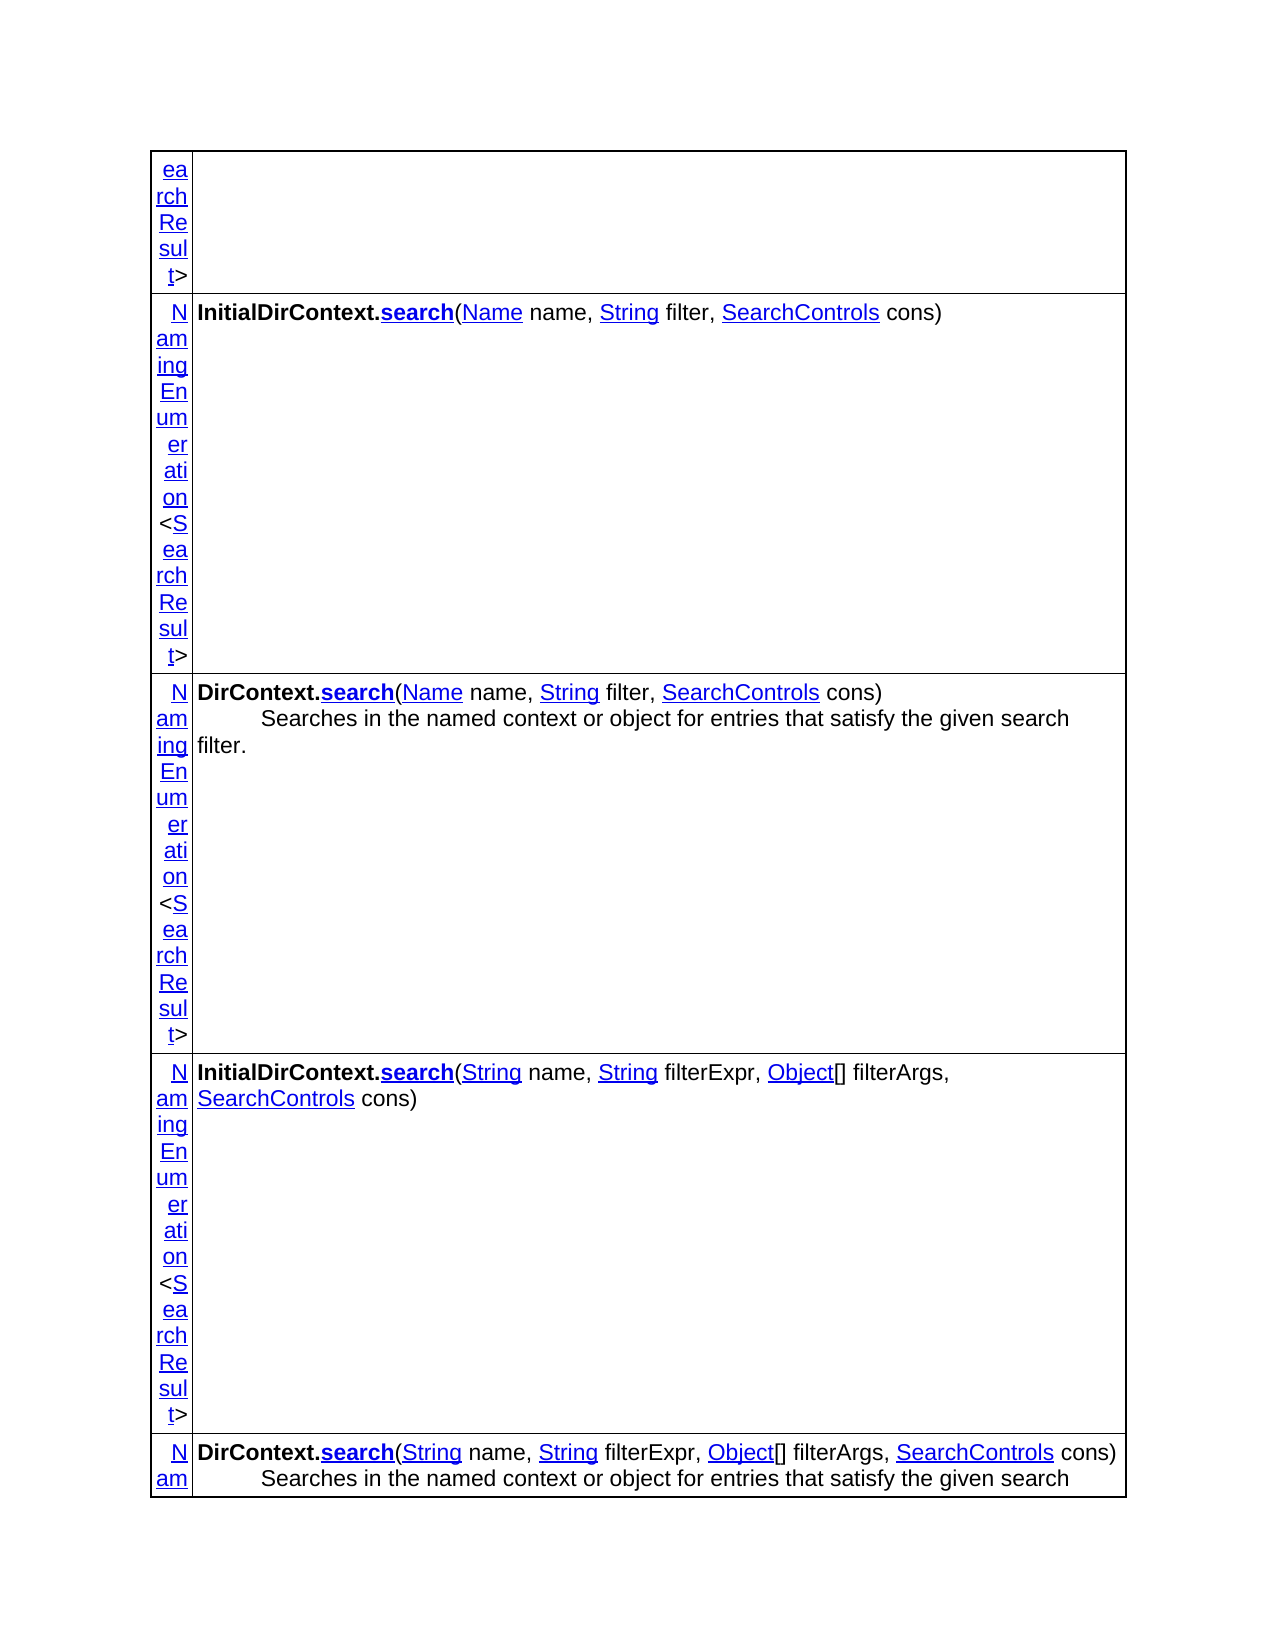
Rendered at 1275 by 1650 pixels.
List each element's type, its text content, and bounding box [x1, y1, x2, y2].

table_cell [152, 1434, 192, 1496]
table_cell NamingEnumeration<SearchResult> [152, 674, 192, 1052]
table_cell InitialDirContext.search(Name name, String filter, SearchControls cons) [193, 294, 1125, 673]
table_cell NamingEnumeration<SearchResult> [152, 1054, 192, 1432]
table_cell InitialDirContext.search(String name, String filterExpr, Object[] filterArgs, SearchControls cons) [193, 1054, 1125, 1432]
table_cell DirContext.search(Name name, String filter, SearchControls cons) Searches in the named context or object for entries that satisfy the given search filter. [193, 674, 1125, 1052]
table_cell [152, 152, 192, 293]
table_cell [193, 152, 1125, 293]
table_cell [193, 1434, 1125, 1496]
table_cell NamingEnumeration<SearchResult> [152, 294, 192, 673]
